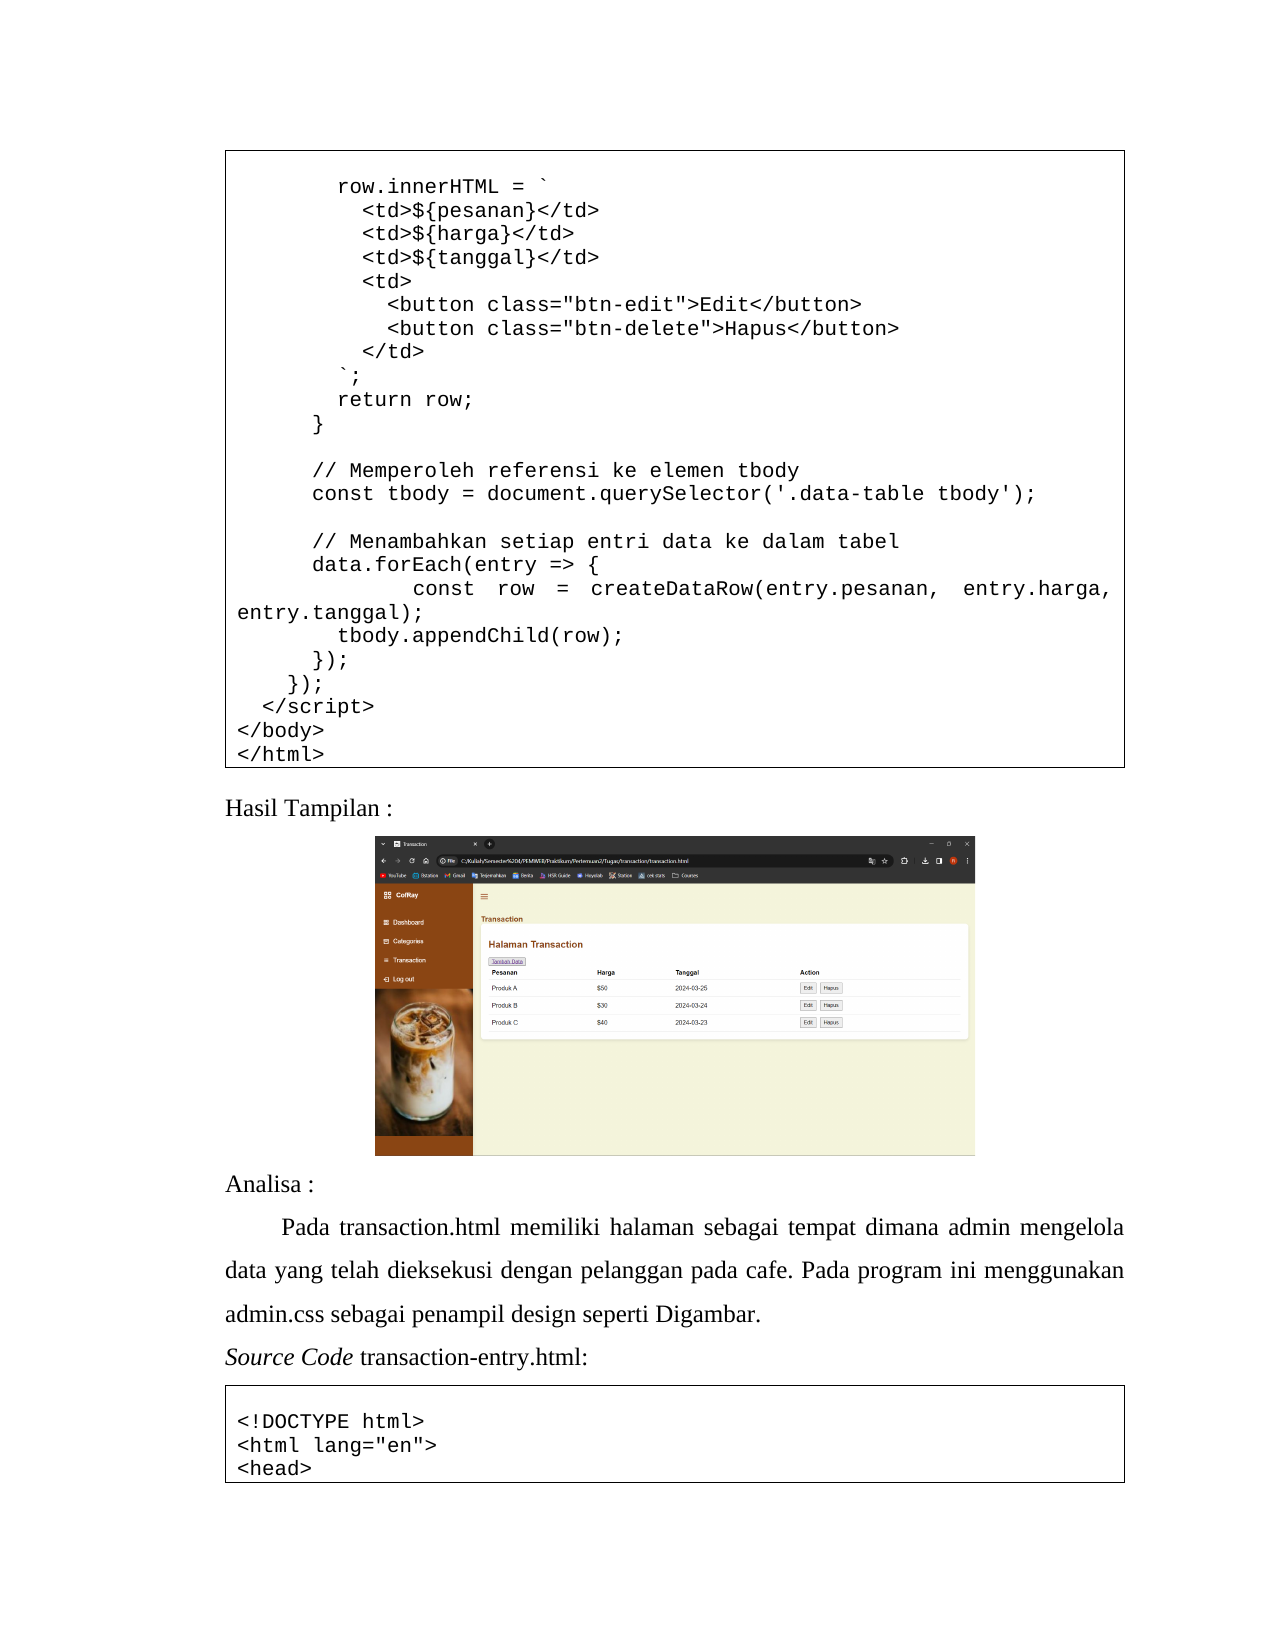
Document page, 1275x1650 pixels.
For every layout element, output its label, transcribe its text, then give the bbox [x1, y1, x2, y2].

list Analisa : [225, 1169, 1125, 1198]
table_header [226, 151, 1124, 767]
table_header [226, 1386, 1124, 1482]
picture [375, 836, 976, 1156]
list Source Code transaction-entry.html: [225, 1342, 1125, 1371]
list Hasil Tampilan : [225, 793, 1125, 822]
list Pada transaction.html memiliki halaman sebagai tempat dimana admin mengelola data yang telah dieksekusi dengan pelanggan pada cafe. Pada program ini menggunakan admin.css sebagai penampil design seperti Digambar. [225, 1212, 1125, 1327]
